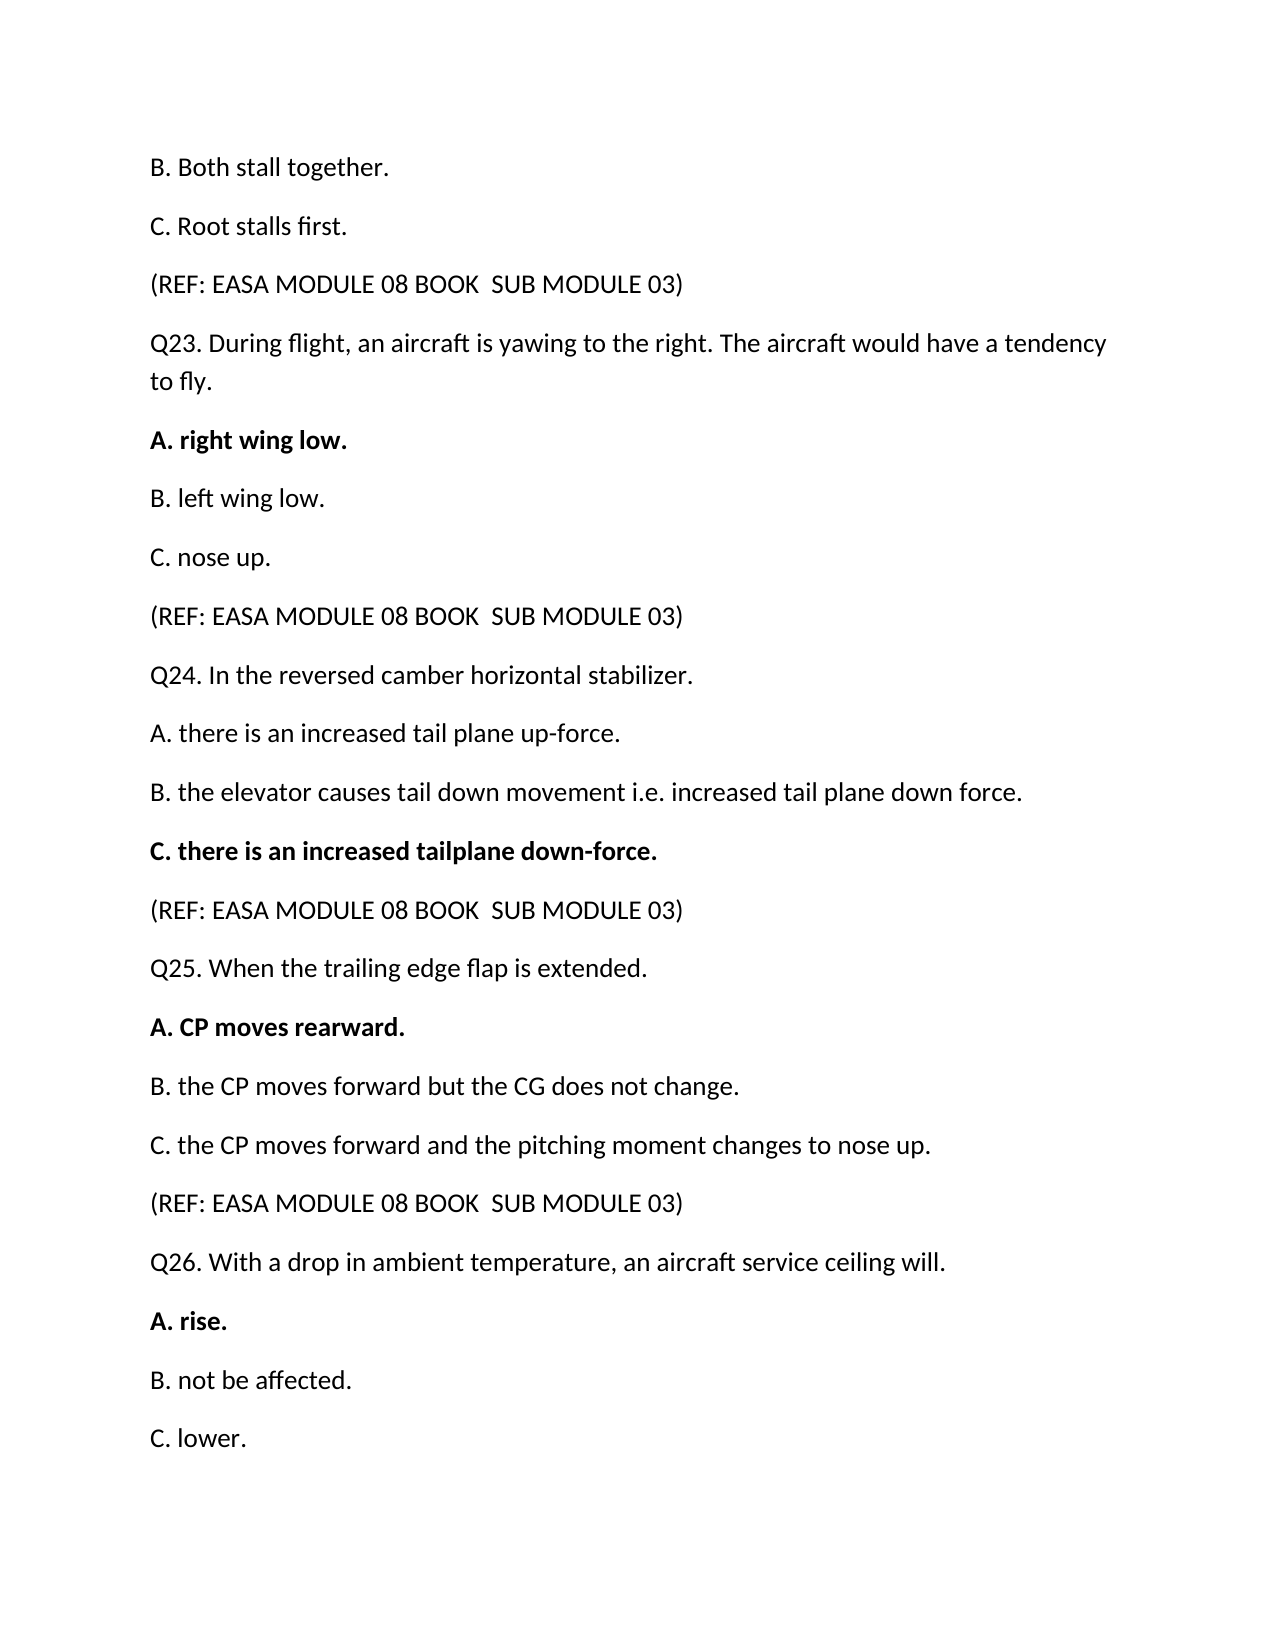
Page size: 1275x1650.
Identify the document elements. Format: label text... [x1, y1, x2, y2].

text B. the CP moves forward but the CG does not change. [150, 1069, 1125, 1102]
text B. not be affected. [150, 1363, 1125, 1396]
text A. rise. [150, 1304, 1125, 1337]
text C. there is an increased tailplane down-force. [150, 834, 1125, 867]
text (REF: EASA MODULE 08 BOOK SUB MODULE 03) [150, 599, 1125, 632]
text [150, 267, 1125, 301]
text C. Root stalls first. [150, 209, 1125, 242]
text C. nose up. [150, 540, 1125, 573]
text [150, 1187, 1125, 1220]
text Q26. With a drop in ambient temperature, an aircraft service ceiling will. [150, 1245, 1125, 1278]
text A. there is an increased tail plane up-force. [150, 717, 1125, 750]
text C. the CP moves forward and the pitching moment changes to nose up. [150, 1128, 1125, 1161]
text C. lower. [150, 1422, 1125, 1455]
text Q24. In the reversed camber horizontal stabilizer. [150, 658, 1125, 691]
text Q23. During flight, an aircraft is yawing to the right. The aircraft would have a tendency to fly. [150, 326, 1125, 397]
text (REF: EASA MODULE 08 BOOK SUB MODULE 03) [150, 893, 1125, 926]
text B. left wing low. [150, 482, 1125, 515]
text A. right wing low. [150, 423, 1125, 456]
text B. the elevator causes tail down movement i.e. increased tail plane down force. [150, 775, 1125, 808]
text Q25. When the trailing edge flap is extended. [150, 952, 1125, 985]
text B. Both stall together. [150, 150, 1125, 183]
text A. CP moves rearward. [150, 1010, 1125, 1043]
